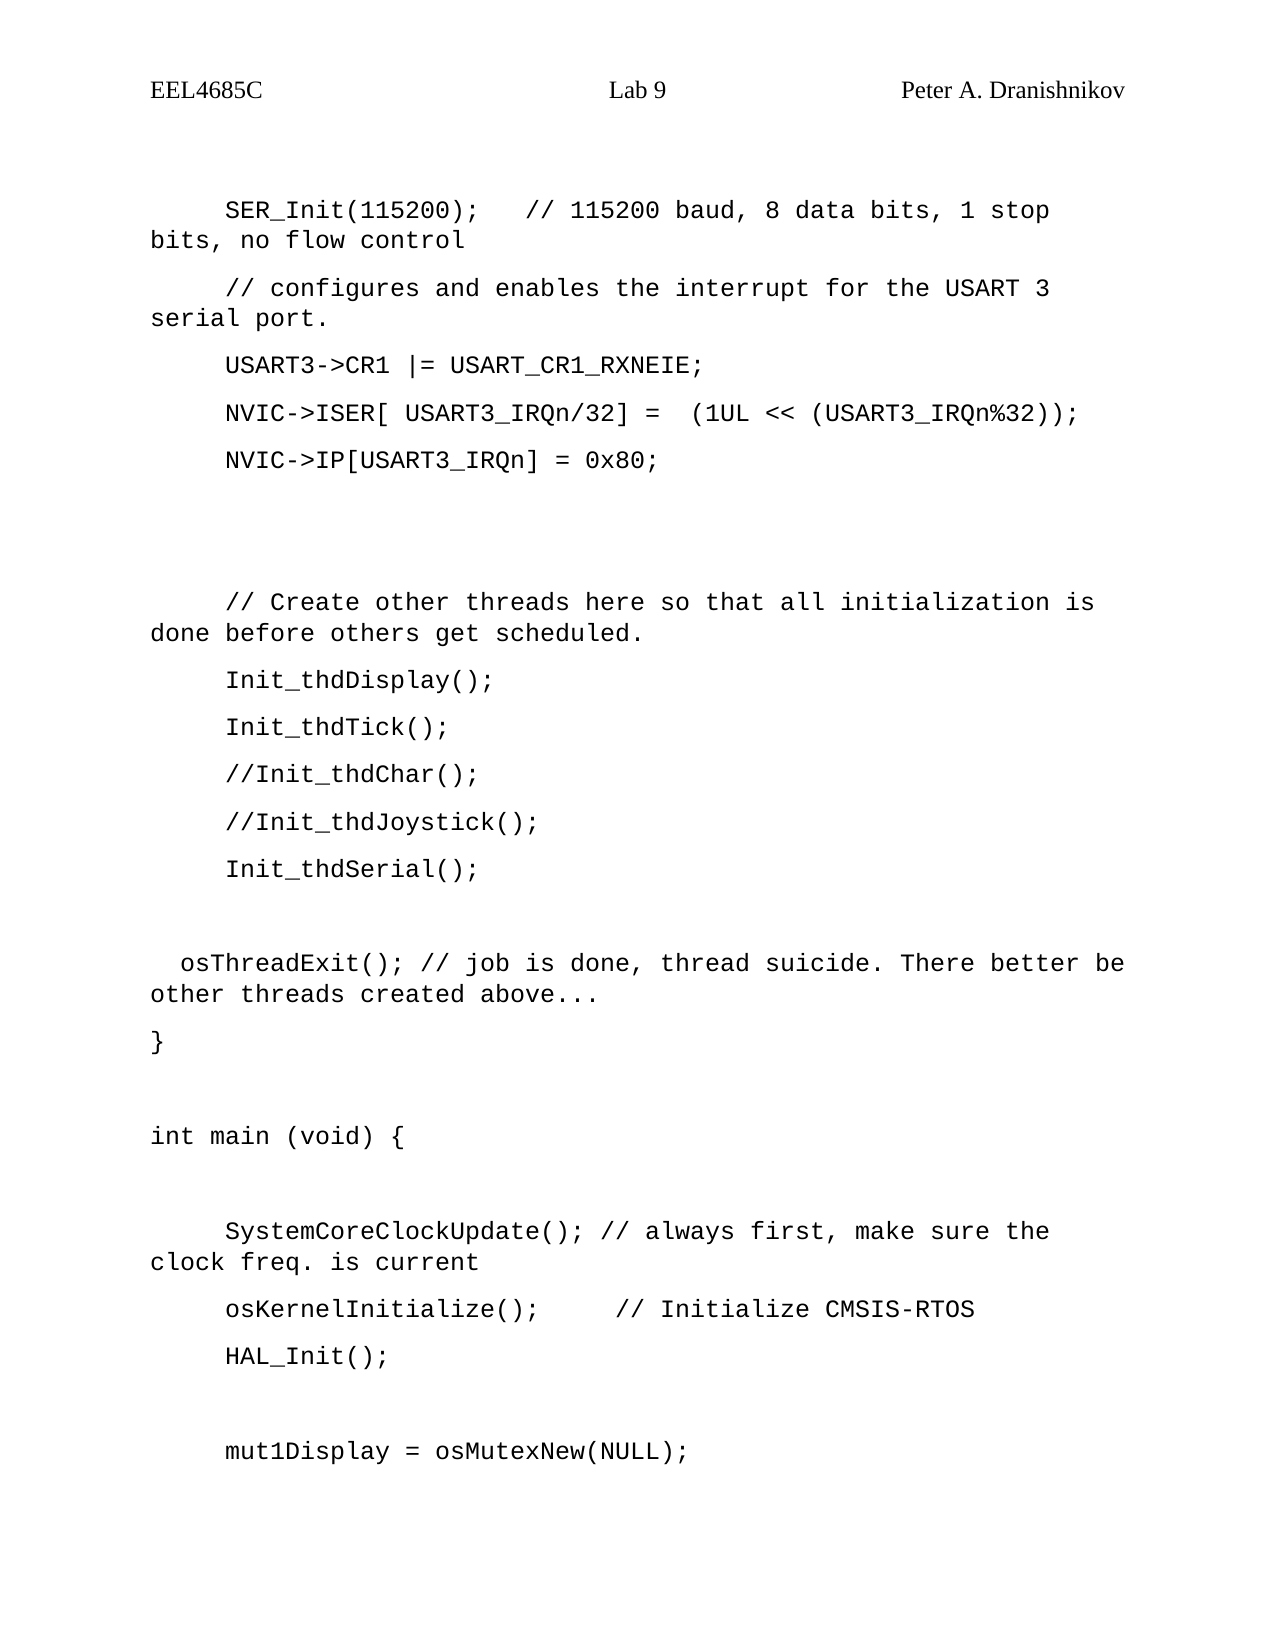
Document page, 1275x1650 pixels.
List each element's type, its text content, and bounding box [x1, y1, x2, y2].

text SystemCoreClockUpdate(); // always first, make sure the clock freq. is current [150, 1218, 1125, 1277]
text // configures and enables the interrupt for the USART 3 serial port. [150, 275, 1125, 334]
text Init_thdDisplay(); [150, 667, 1125, 696]
text //Init_thdJoystick(); [150, 809, 1125, 837]
text Init_thdTick(); [150, 715, 1125, 743]
text // Create other threads here so that all initialization is done before others get scheduled. [150, 590, 1125, 649]
text NVIC->ISER[ USART3_IRQn/32] = (1UL << (USART3_IRQn%32)); [150, 400, 1125, 428]
text mut1Display = osMutexNew(NULL); [150, 1438, 1125, 1467]
text int main (void) { [150, 1124, 1125, 1152]
text NVIC->IP[USART3_IRQn] = 0x80; [150, 447, 1125, 476]
text osThreadExit(); // job is done, thread suicide. There better be other threads created above... [150, 951, 1125, 1010]
text } [150, 1029, 1125, 1057]
text Init_thdSerial(); [150, 856, 1125, 884]
text SER_Init(115200); // 115200 baud, 8 data bits, 1 stop bits, no flow control [150, 198, 1125, 256]
text osKernelInitialize(); // Initialize CMSIS-RTOS [150, 1296, 1125, 1324]
text HAL_Init(); [150, 1343, 1125, 1372]
text //Init_thdChar(); [150, 762, 1125, 790]
text USART3->CR1 |= USART_CR1_RXNEIE; [150, 353, 1125, 381]
